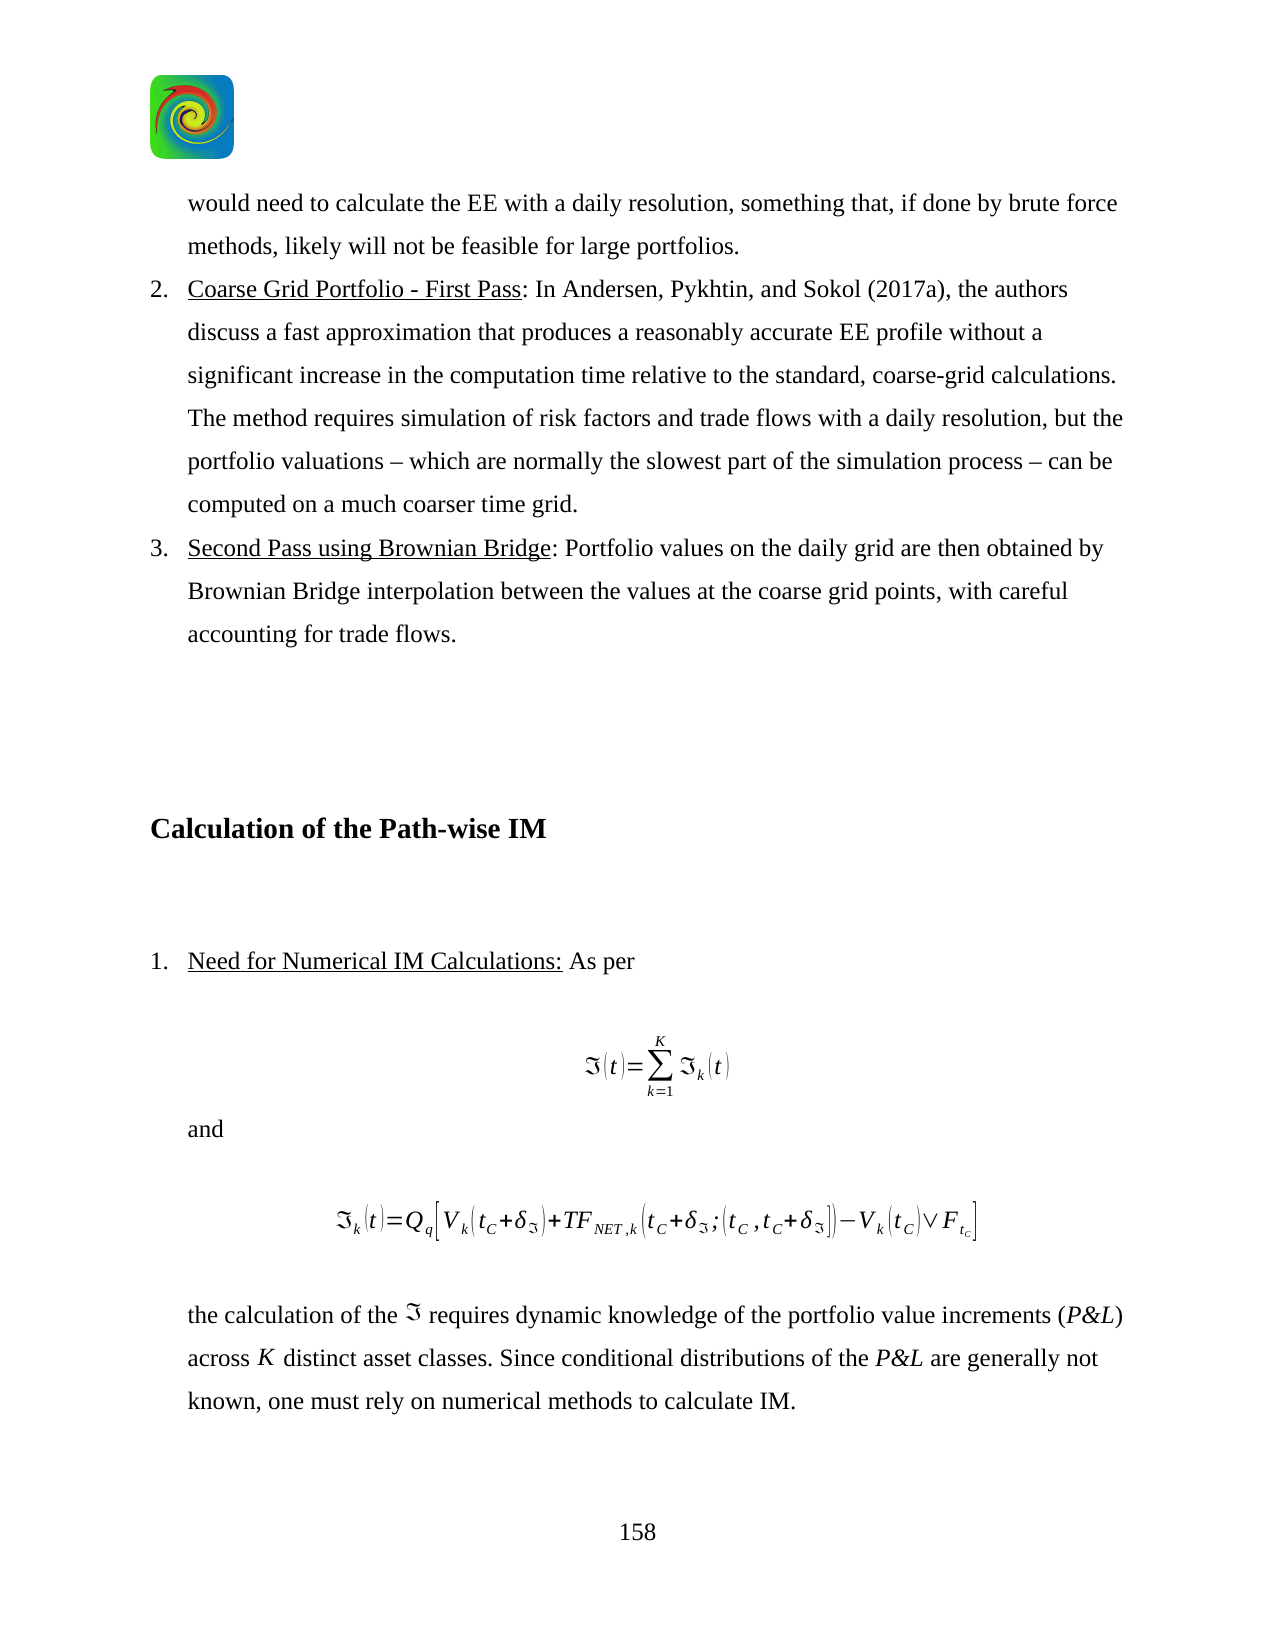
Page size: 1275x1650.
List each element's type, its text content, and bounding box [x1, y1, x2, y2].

list Second Pass using Brownian Bridge: Portfolio values on the daily grid are then obtained by Brownian Bridge interpolation between the values at the coarse grid points, with careful accounting for trade flows. [150, 533, 1125, 648]
list Coarse Grid Portfolio - First Pass: In Andersen, Pykhtin, and Sokol (2017a), the authors discuss a fast approximation that produces a reasonably accurate EE profile without a significant increase in the computation time relative to the standard, coarse-grid calculations. The method requires simulation of risk factors and trade flows with a daily resolution, but the portfolio valuations – which are normally the slowest part of the simulation process – can be computed on a much coarser time grid. [150, 274, 1125, 518]
picture [150, 75, 223, 159]
list and [187, 1114, 1125, 1143]
list Need for Numerical IM Calculations: As per [150, 946, 1125, 975]
picture [188, 75, 234, 159]
text Calculation of the Path-wise IM [150, 811, 1125, 844]
list the calculation of the requires dynamic knowledge of the portfolio value increments (P&L) across distinct asset classes. Since conditional distributions of the P&L are generally not known, one must rely on numerical methods to calculate IM. [187, 1300, 1125, 1415]
